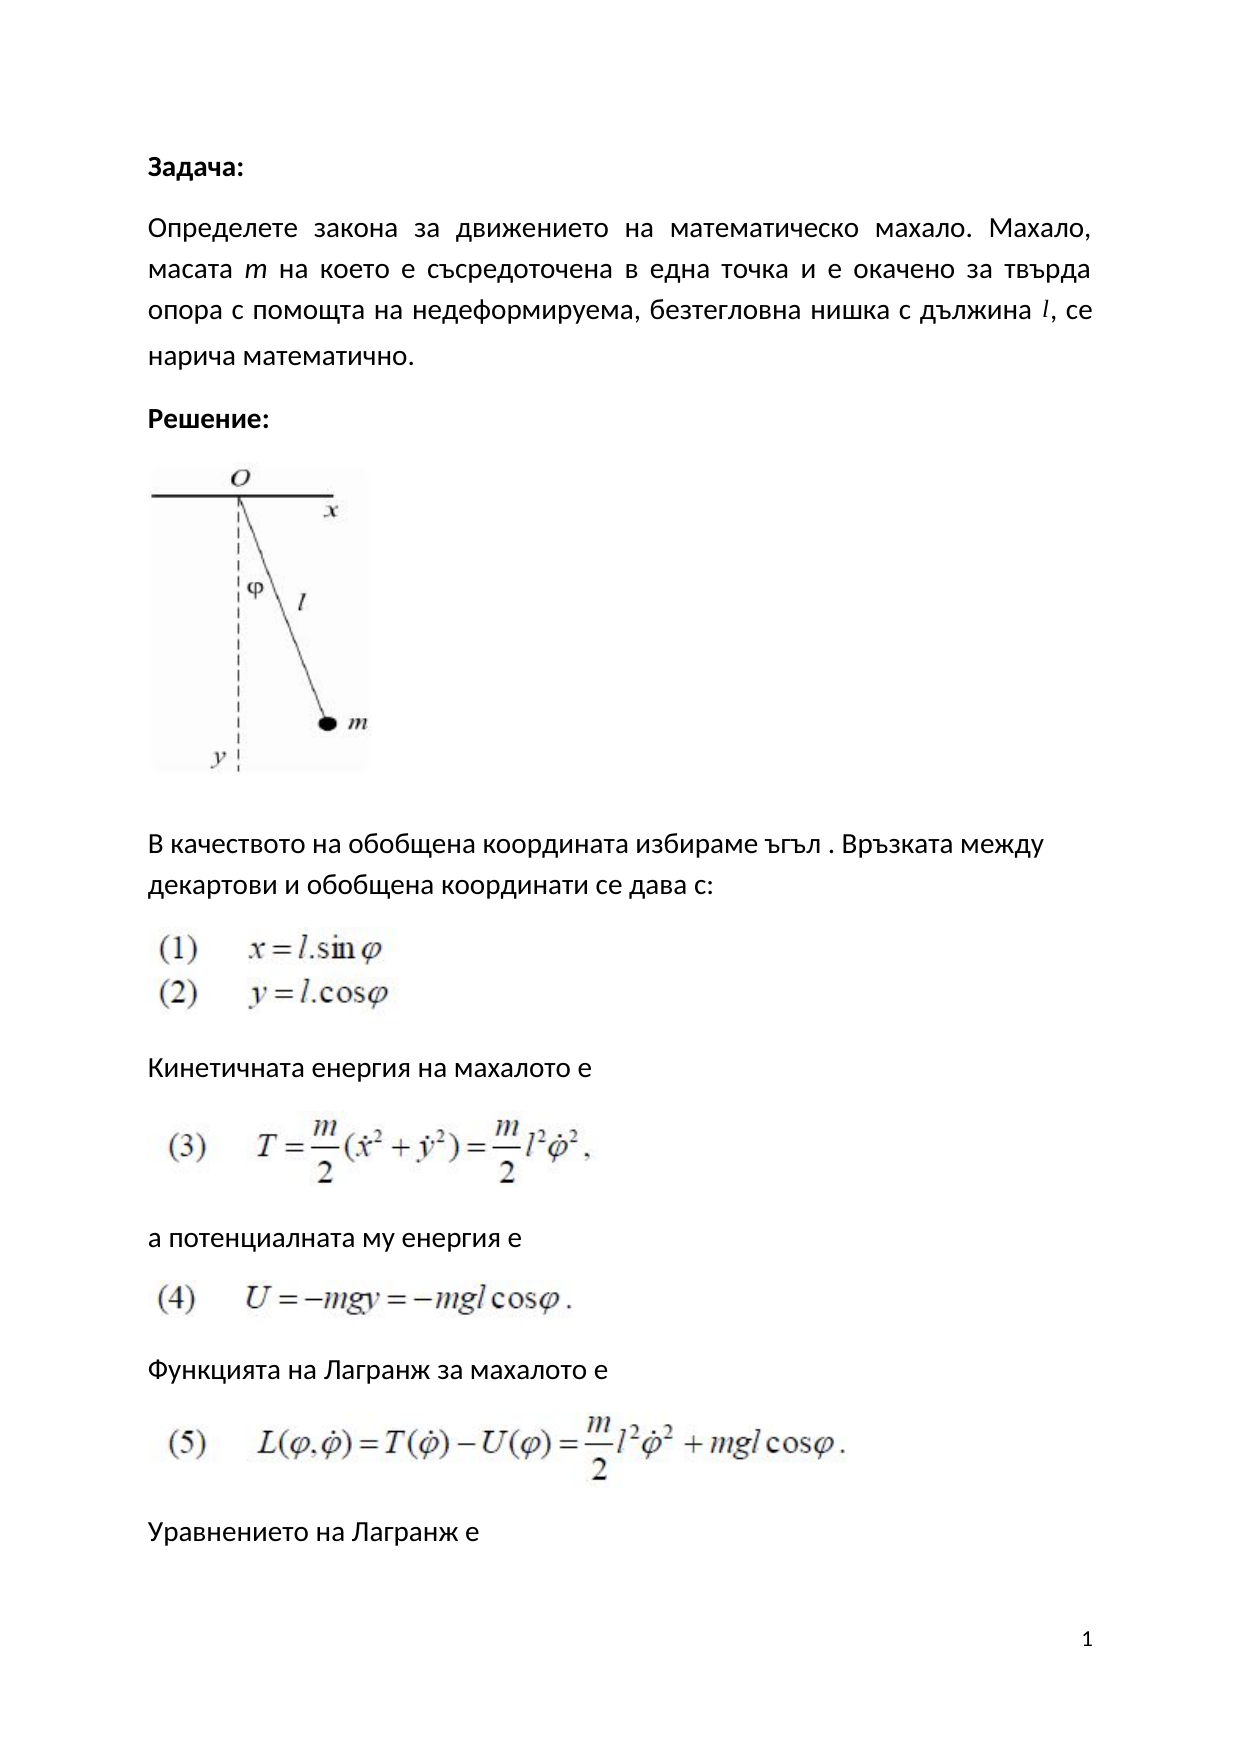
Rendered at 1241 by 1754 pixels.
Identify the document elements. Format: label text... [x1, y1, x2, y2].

text Функцията на Лагранж за махалото е [148, 1351, 1093, 1387]
text а потенциалната му енергия е [148, 1219, 1093, 1254]
text Кинетичната енергия на махалото е [148, 1049, 1093, 1085]
text В качеството на обобщена координата избираме ъгъл . Връзката между декартови и обобщена координати се дава с: [148, 825, 1093, 901]
picture [147, 462, 379, 800]
picture [147, 1280, 587, 1326]
text Задача: [148, 148, 1093, 183]
text Решение: [148, 401, 1093, 436]
picture [147, 927, 400, 1025]
picture [147, 1412, 859, 1488]
picture [147, 1111, 604, 1194]
text Уравнението на Лагранж е [148, 1513, 1093, 1548]
text Определете закона за движението на математическо махало. Махало, масата m на което е съсредоточена в една точка и е окачено за твърда опора с помощта на недеформируема, безтегловна нишка с дължина , се нарича математично. [148, 209, 1093, 374]
